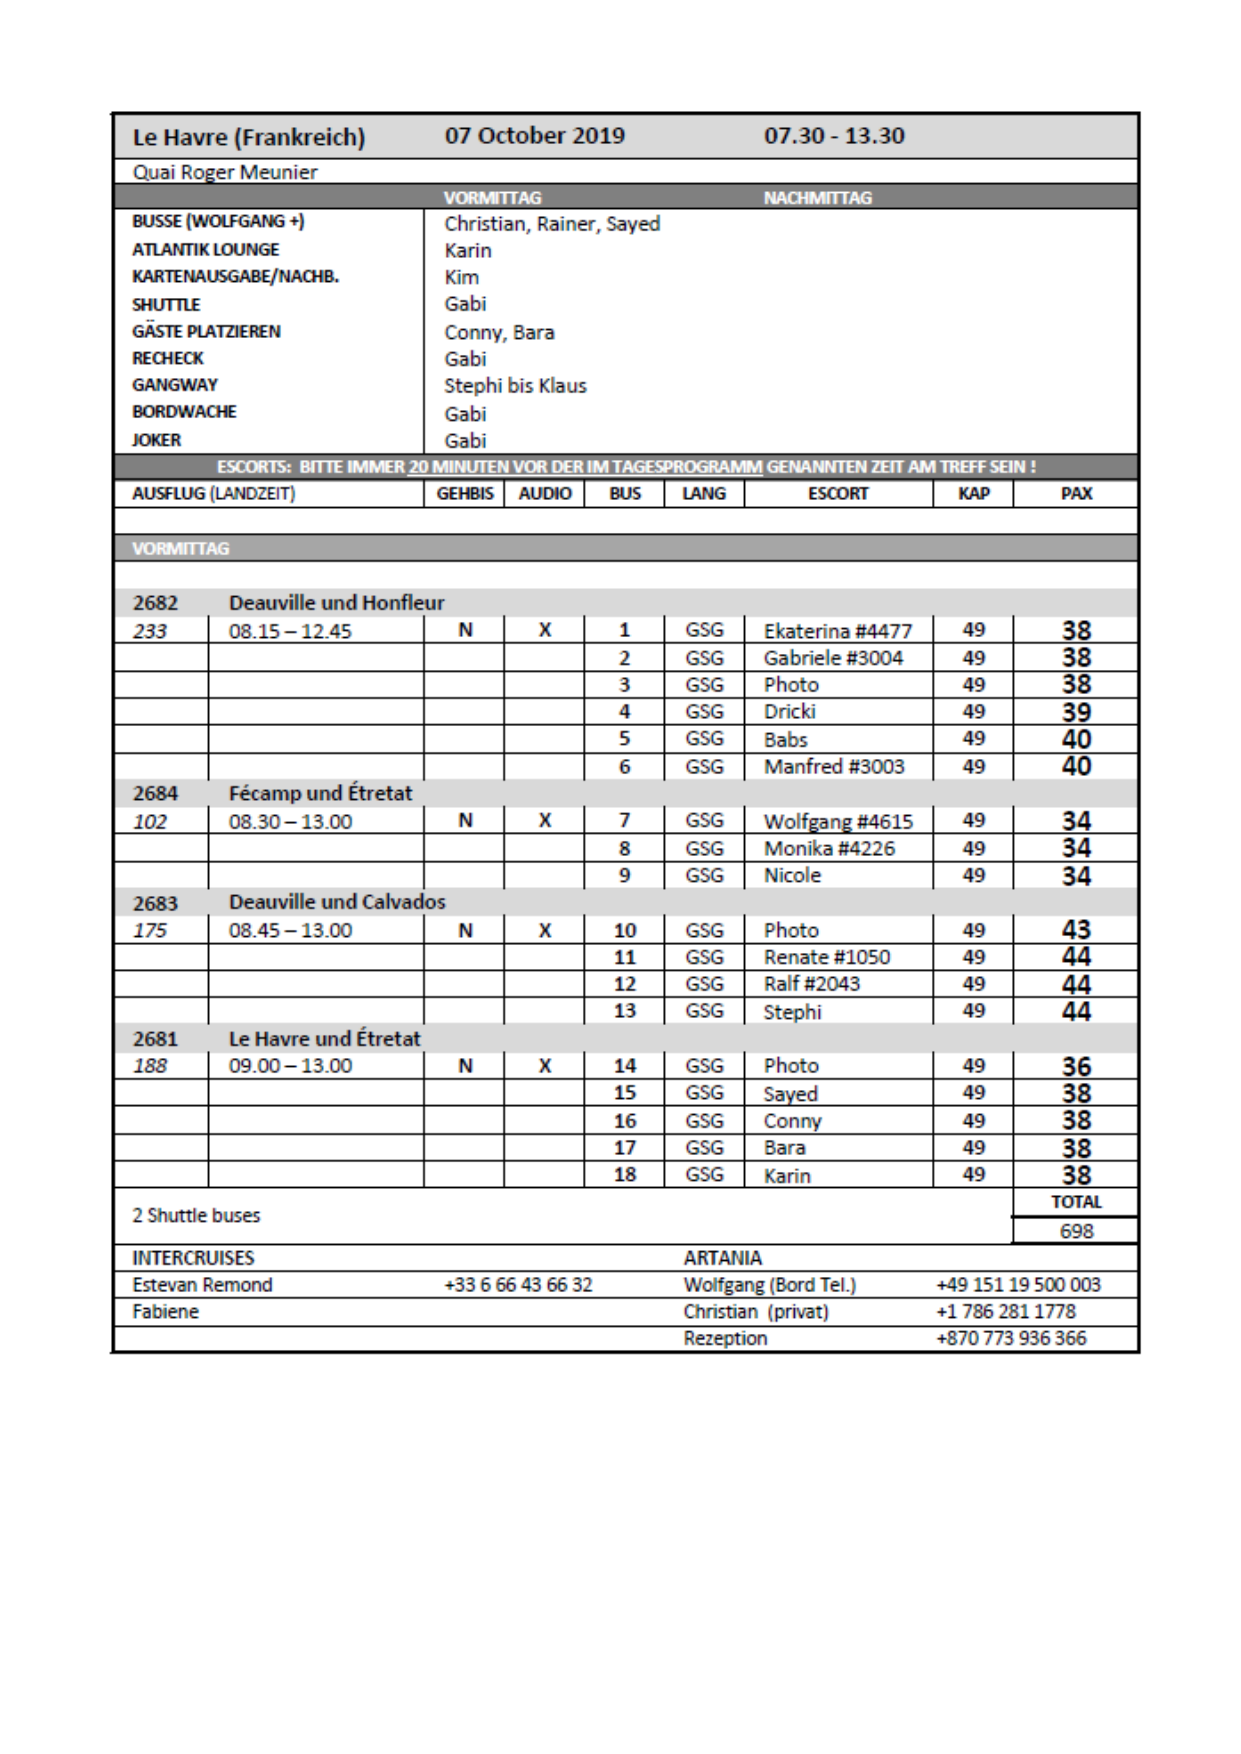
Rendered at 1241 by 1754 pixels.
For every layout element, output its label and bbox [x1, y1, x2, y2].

picture [103, 103, 1150, 1365]
